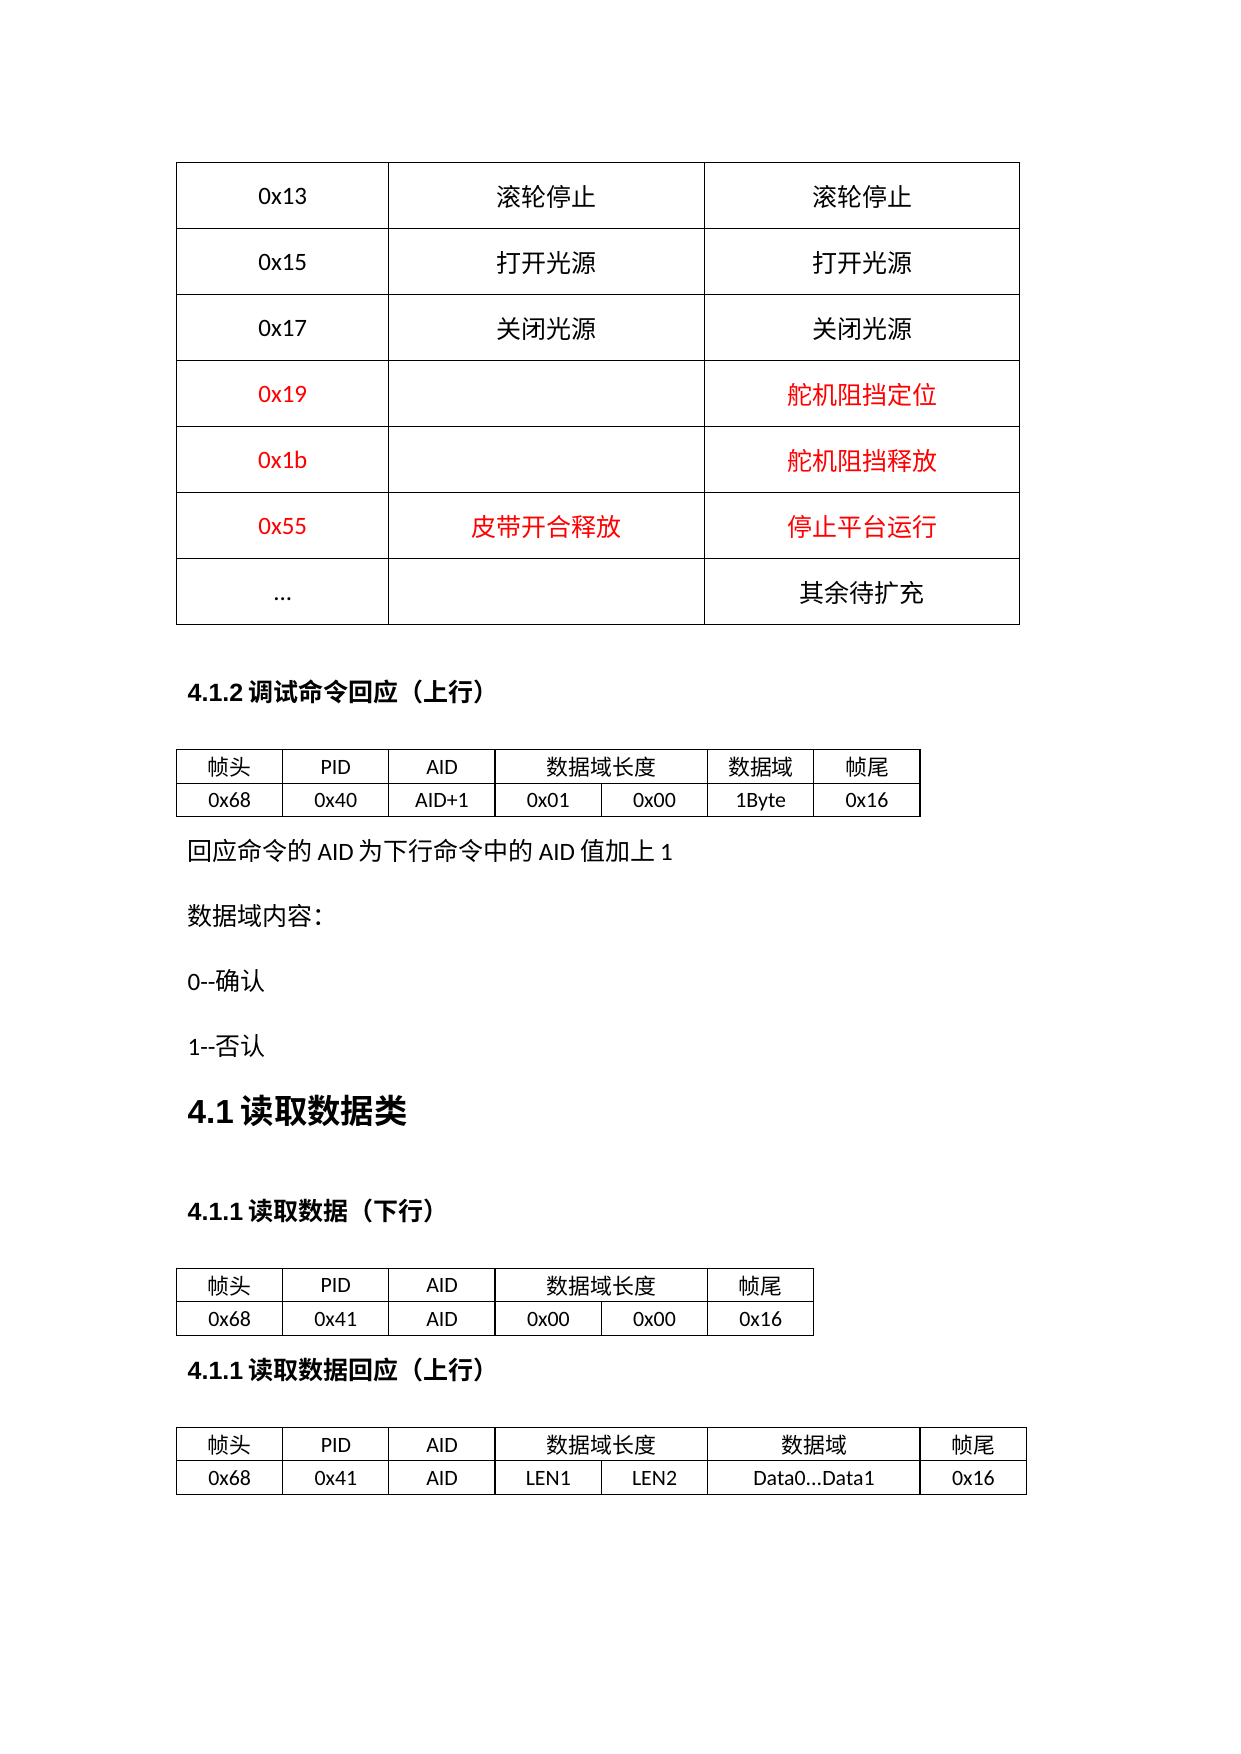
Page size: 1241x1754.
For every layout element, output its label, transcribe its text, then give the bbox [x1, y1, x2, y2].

table_header PID [283, 750, 388, 782]
table_cell AID [389, 1461, 494, 1494]
table_header 帧尾 [708, 1269, 813, 1301]
table_cell 0x00 [602, 784, 707, 816]
table_cell 0x13 [177, 163, 388, 228]
table_header 数据域长度 [496, 750, 707, 782]
table_cell 打开光源 [705, 229, 1019, 294]
text 0--确认 [187, 947, 1053, 1012]
text 1--否认 [187, 1012, 1053, 1077]
table_cell 0x40 [283, 784, 388, 816]
table_header AID [389, 1269, 494, 1301]
table_cell 滚轮停止 [389, 163, 704, 228]
table_cell 0x01 [496, 784, 601, 816]
table_cell 0x19 [177, 361, 388, 426]
table_cell 0x16 [708, 1302, 813, 1335]
subtitle 4.1.1读取数据回应（上行） [187, 1336, 1053, 1401]
table_header 帧尾 [814, 750, 919, 782]
table_cell AID [389, 1302, 494, 1335]
table_cell 其余待扩充 [705, 559, 1019, 624]
table_header 帧头 [177, 1428, 282, 1460]
table_cell 关闭光源 [705, 295, 1019, 360]
subtitle 4.1.1读取数据（下行） [187, 1177, 1053, 1242]
text 回应命令的AID为下行命令中的AID值加上1 [187, 817, 1053, 882]
table_header 数据域 [708, 750, 813, 782]
table_cell 舵机阻挡定位 [705, 361, 1019, 426]
table_header 数据域 [708, 1428, 919, 1460]
table_cell 停止平台运行 [705, 493, 1019, 558]
table_cell 0x15 [177, 229, 388, 294]
table_cell [389, 559, 704, 624]
table_header PID [283, 1428, 388, 1460]
subtitle 4.1读取数据类 [187, 1077, 1053, 1142]
table_cell AID+1 [389, 784, 494, 816]
table_cell [389, 361, 704, 426]
table_cell 0x68 [177, 1302, 282, 1335]
table_cell LEN2 [602, 1461, 707, 1494]
table_header 数据域长度 [496, 1269, 707, 1301]
subtitle 4.1.2调试命令回应（上行） [187, 658, 1053, 723]
table_header PID [283, 1269, 388, 1301]
table_cell 舵机阻挡释放 [705, 427, 1019, 492]
table_cell 关闭光源 [389, 295, 704, 360]
table_cell [389, 427, 704, 492]
table_header 数据域长度 [496, 1428, 707, 1460]
table_cell LEN1 [496, 1461, 601, 1494]
table_cell Data0...Data1 [708, 1461, 919, 1494]
table_cell 0x41 [283, 1461, 388, 1494]
table_cell 0x16 [921, 1461, 1026, 1494]
table_cell 1Byte [708, 784, 813, 816]
table_cell 0x68 [177, 784, 282, 816]
table_cell ... [177, 559, 388, 624]
table_header 帧头 [177, 750, 282, 782]
table_cell 0x16 [814, 784, 919, 816]
table_cell 0x41 [283, 1302, 388, 1335]
table_cell 0x55 [177, 493, 388, 558]
table_cell 滚轮停止 [705, 163, 1019, 228]
table_cell 0x68 [177, 1461, 282, 1494]
table_header 帧尾 [921, 1428, 1026, 1460]
table_cell 0x00 [602, 1302, 707, 1335]
table_cell 皮带开合释放 [389, 493, 704, 558]
table_cell 0x00 [496, 1302, 601, 1335]
table_cell 0x1b [177, 427, 388, 492]
table_cell 0x17 [177, 295, 388, 360]
table_header AID [389, 750, 494, 782]
table_header 帧头 [177, 1269, 282, 1301]
table_cell 打开光源 [389, 229, 704, 294]
text 数据域内容： [187, 882, 1053, 947]
table_header AID [389, 1428, 494, 1460]
